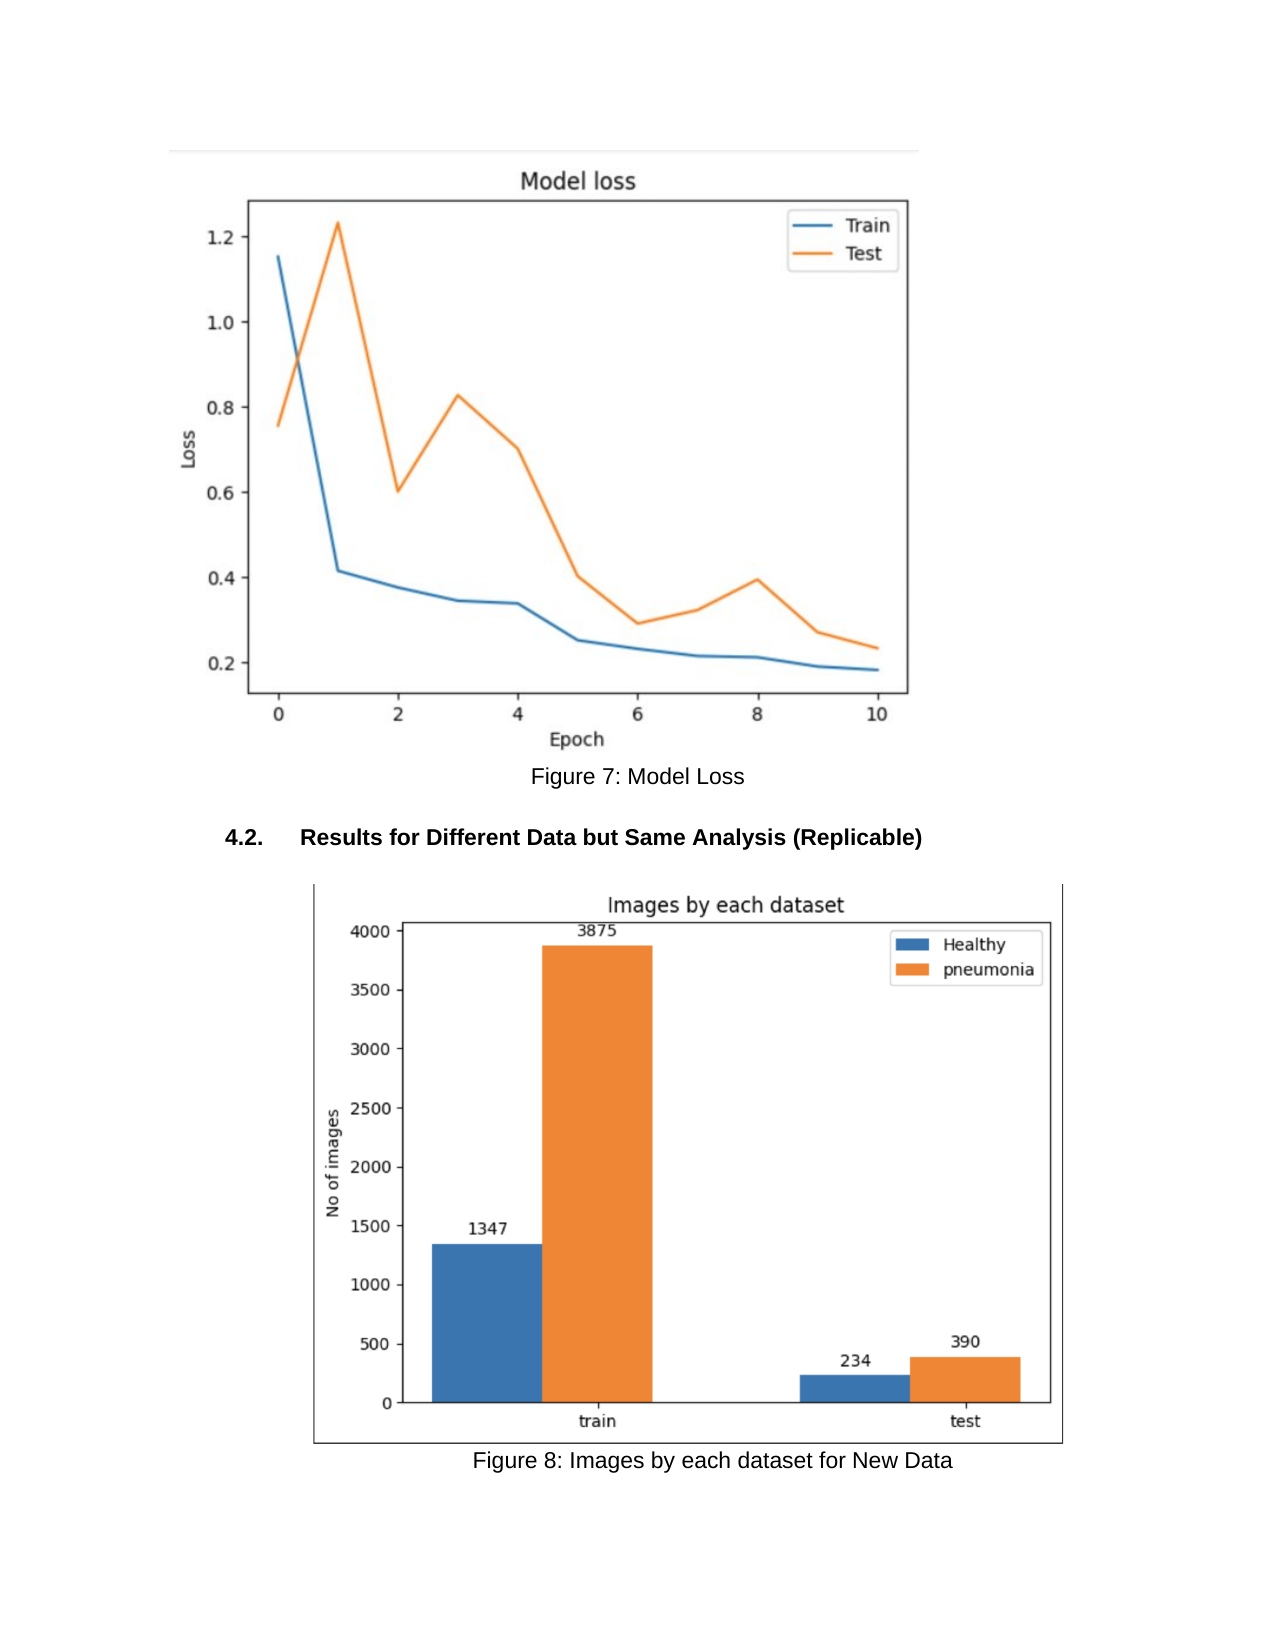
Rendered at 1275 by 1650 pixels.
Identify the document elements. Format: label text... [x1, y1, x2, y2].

list Results for Different Data but Same Analysis (Replicable) [225, 824, 1125, 850]
text Figure 7: Model Loss [150, 763, 1125, 789]
text Figure 8: Images by each dataset for New Data [150, 884, 1125, 1474]
